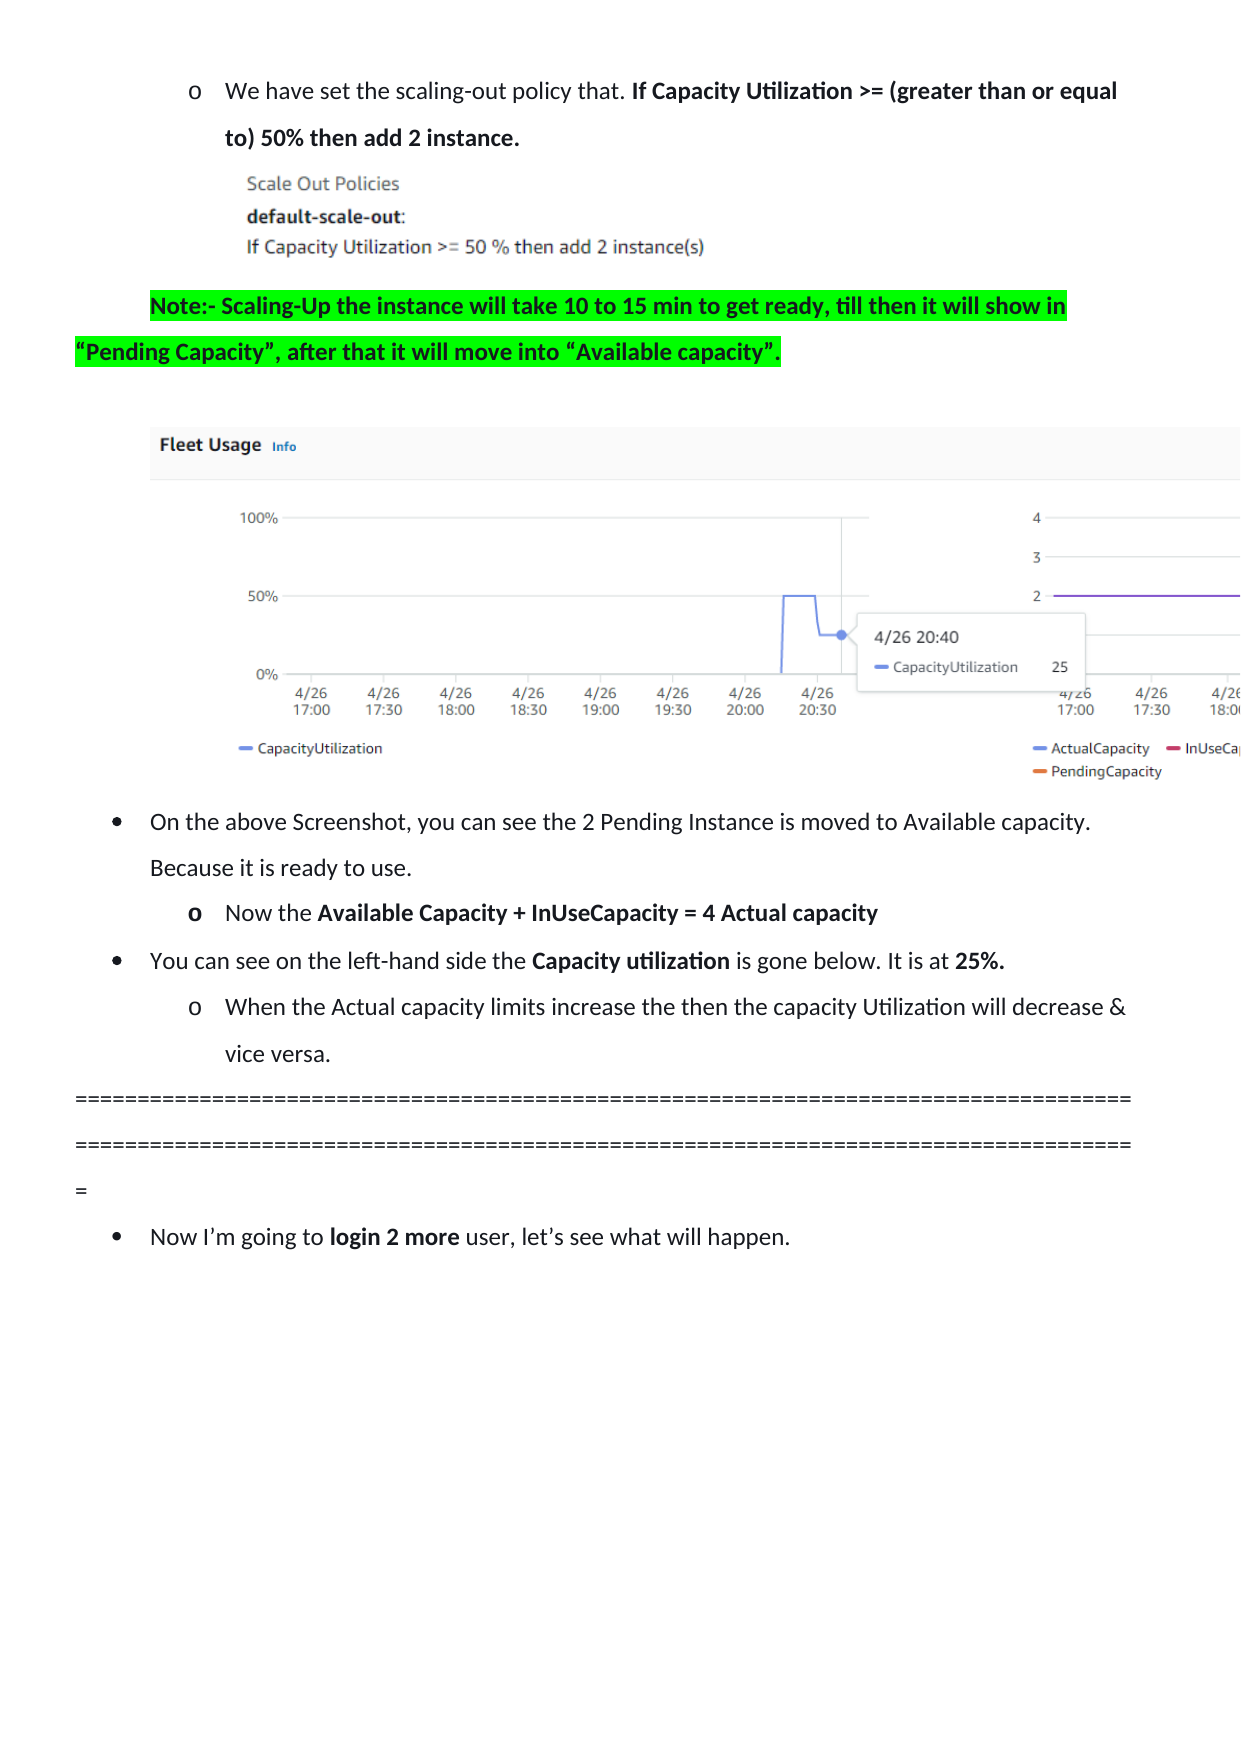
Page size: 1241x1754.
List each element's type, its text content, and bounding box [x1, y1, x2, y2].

list We have set the scaling-out policy that. If Capacity Utilization >= (greater than or equal to) 50% then add 2 instance. [187, 75, 1140, 152]
picture [225, 167, 736, 277]
list When the Actual capacity limits increase the then the capacity Utilization will decrease & vice versa. [187, 991, 1140, 1068]
picture [150, 427, 1241, 792]
list You can see on the left-hand side the Capacity utilization is gone below. It is at 25%. [112, 945, 1140, 976]
list Now the Available Capacity + InUseCapacity = 4 Actual capacity [187, 897, 1140, 929]
text Note:- Scaling-Up the instance will take 10 to 15 min to get ready, till then it will show in “Pending Capacity”, after that it will move into “Available capacity”. [75, 290, 1140, 367]
list On the above Screenshot, you can see the 2 Pending Instance is moved to Available capacity. Because it is ready to use. [112, 806, 1140, 882]
text =========================================================================================================================================================================== [75, 1083, 1140, 1206]
list Now I’m going to login 2 more user, let’s see what will happen. [112, 1221, 1140, 1251]
